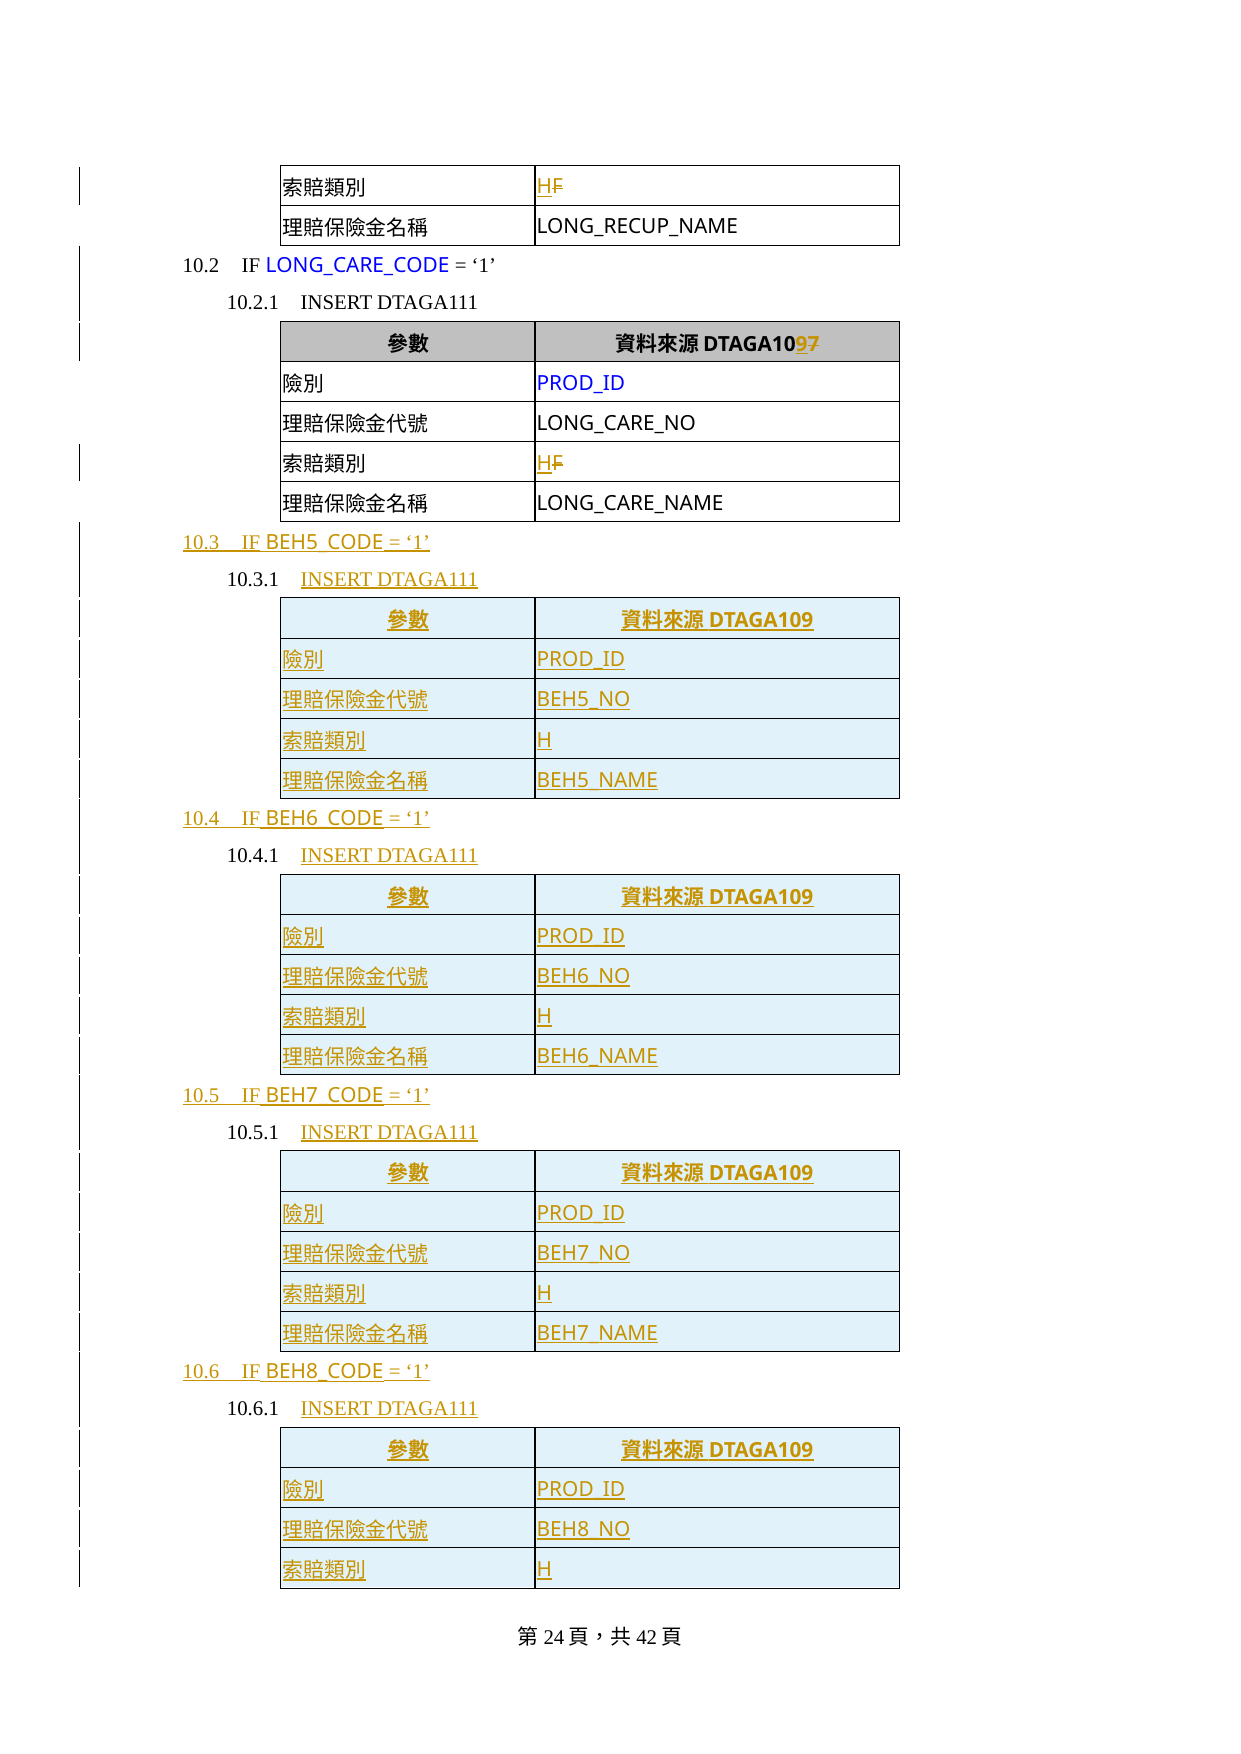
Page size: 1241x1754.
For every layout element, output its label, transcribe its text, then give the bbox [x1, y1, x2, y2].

table_cell 險別 [281, 362, 534, 401]
list INSERT DTAGA111 [227, 283, 1144, 321]
table_cell [536, 442, 899, 481]
table_cell 理賠保險金代號 [281, 402, 534, 441]
table_cell [536, 166, 899, 204]
table_cell LONG_CARE_NO [536, 402, 899, 441]
table_cell 理賠保險金名稱 [281, 206, 534, 245]
table_header 參數 [281, 322, 534, 361]
table_cell PROD_ID [536, 362, 899, 401]
table_cell LONG_RECUP_NAME [536, 206, 899, 245]
table_cell 理賠保險金名稱 [281, 482, 534, 521]
table_cell LONG_CARE_NAME [536, 482, 899, 521]
table_cell 索賠類別 [281, 442, 534, 481]
table_cell 索賠類別 [281, 166, 534, 204]
table_header 資料來源DTAGA10 [536, 322, 899, 361]
list IF LONG_CARE_CODE = ‘1’ [182, 246, 1144, 283]
